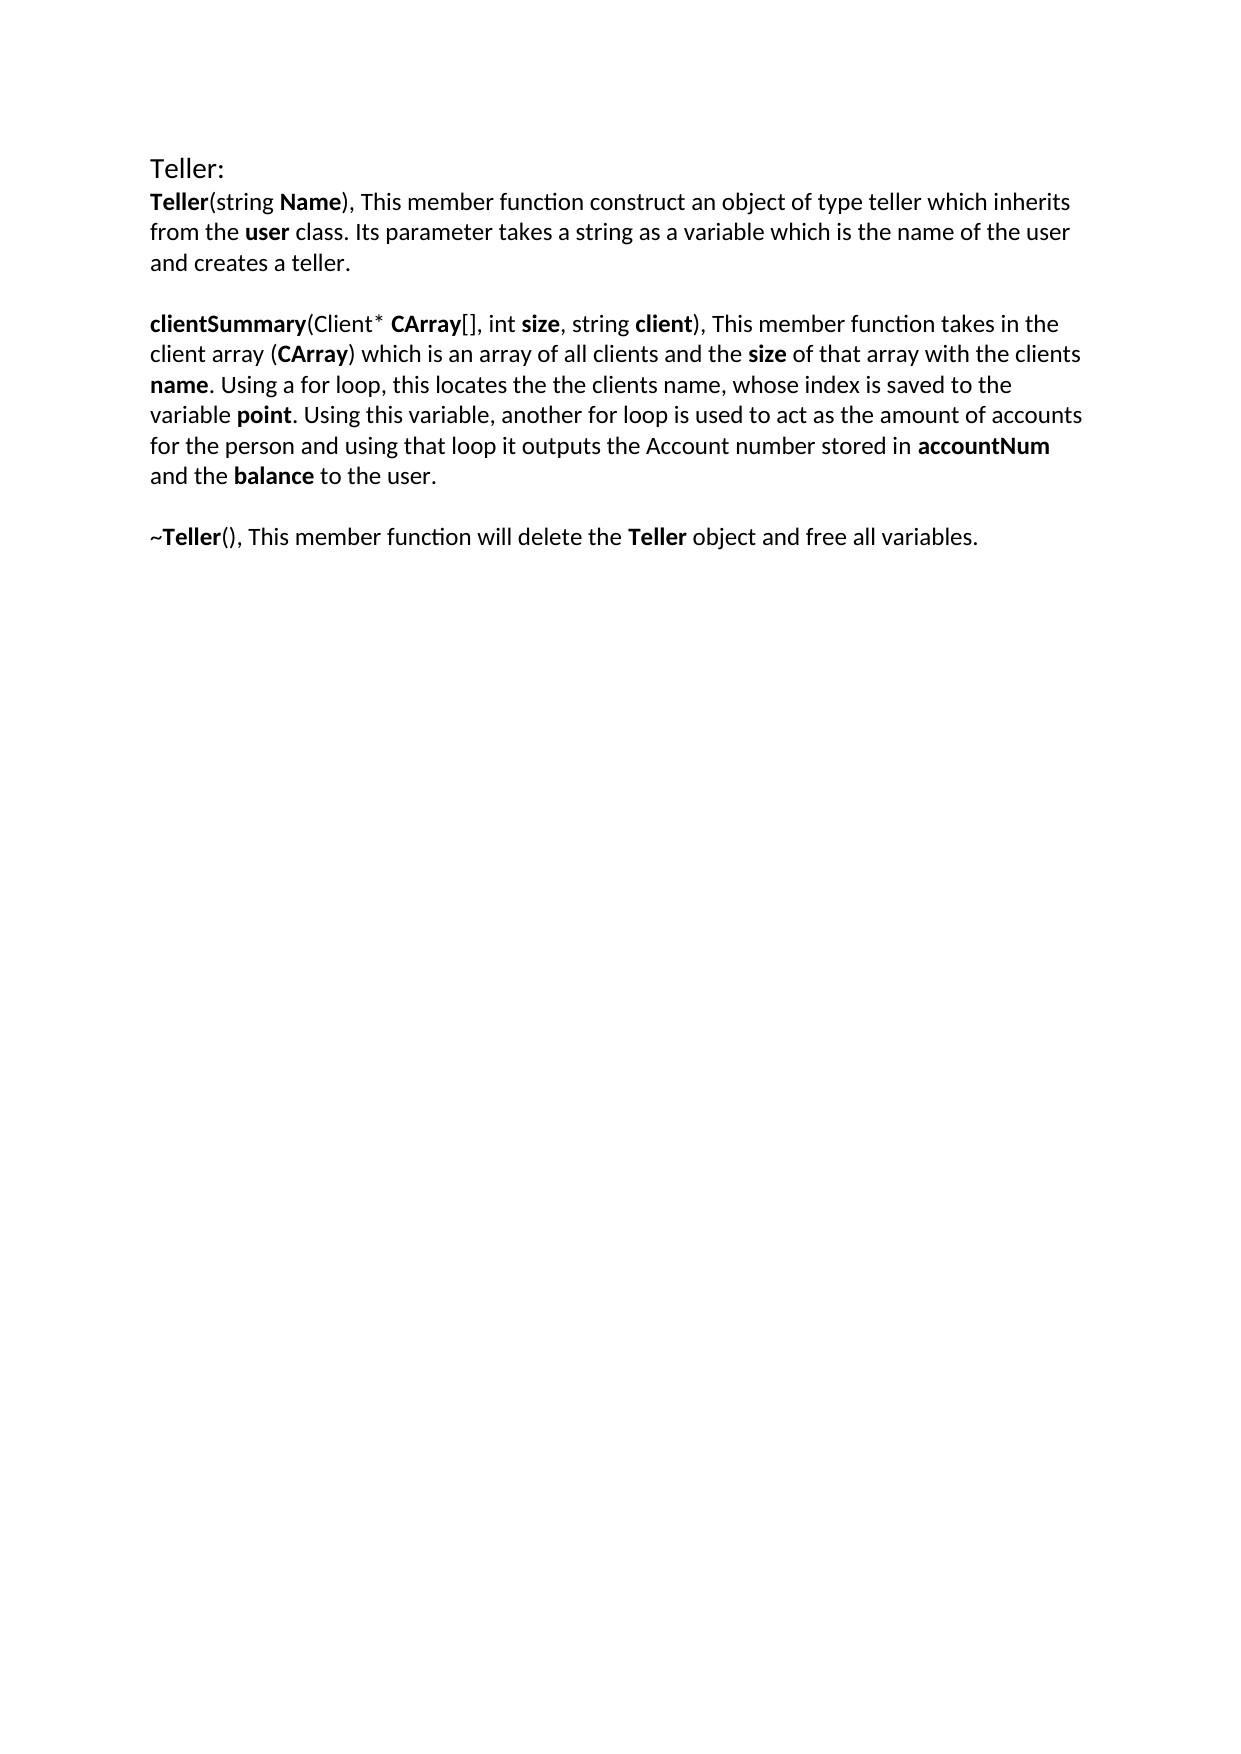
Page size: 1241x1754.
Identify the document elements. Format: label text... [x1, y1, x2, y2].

text Teller: [150, 150, 1090, 186]
text Teller(string Name), This member function construct an object of type teller which inherits from the user class. Its parameter takes a string as a variable which is the name of the user and creates a teller. [150, 186, 1090, 277]
text ~Teller(), This member function will delete the Teller object and free all variables. [150, 521, 1090, 552]
text clientSummary(Client* CArray[], int size, string client), This member function takes in the client array (CArray) which is an array of all clients and the size of that array with the clients name. Using a for loop, this locates the the clients name, whose index is saved to the variable point. Using this variable, another for loop is used to act as the amount of accounts for the person and using that loop it outputs the Account number stored in accountNum and the balance to the user. [150, 308, 1090, 491]
